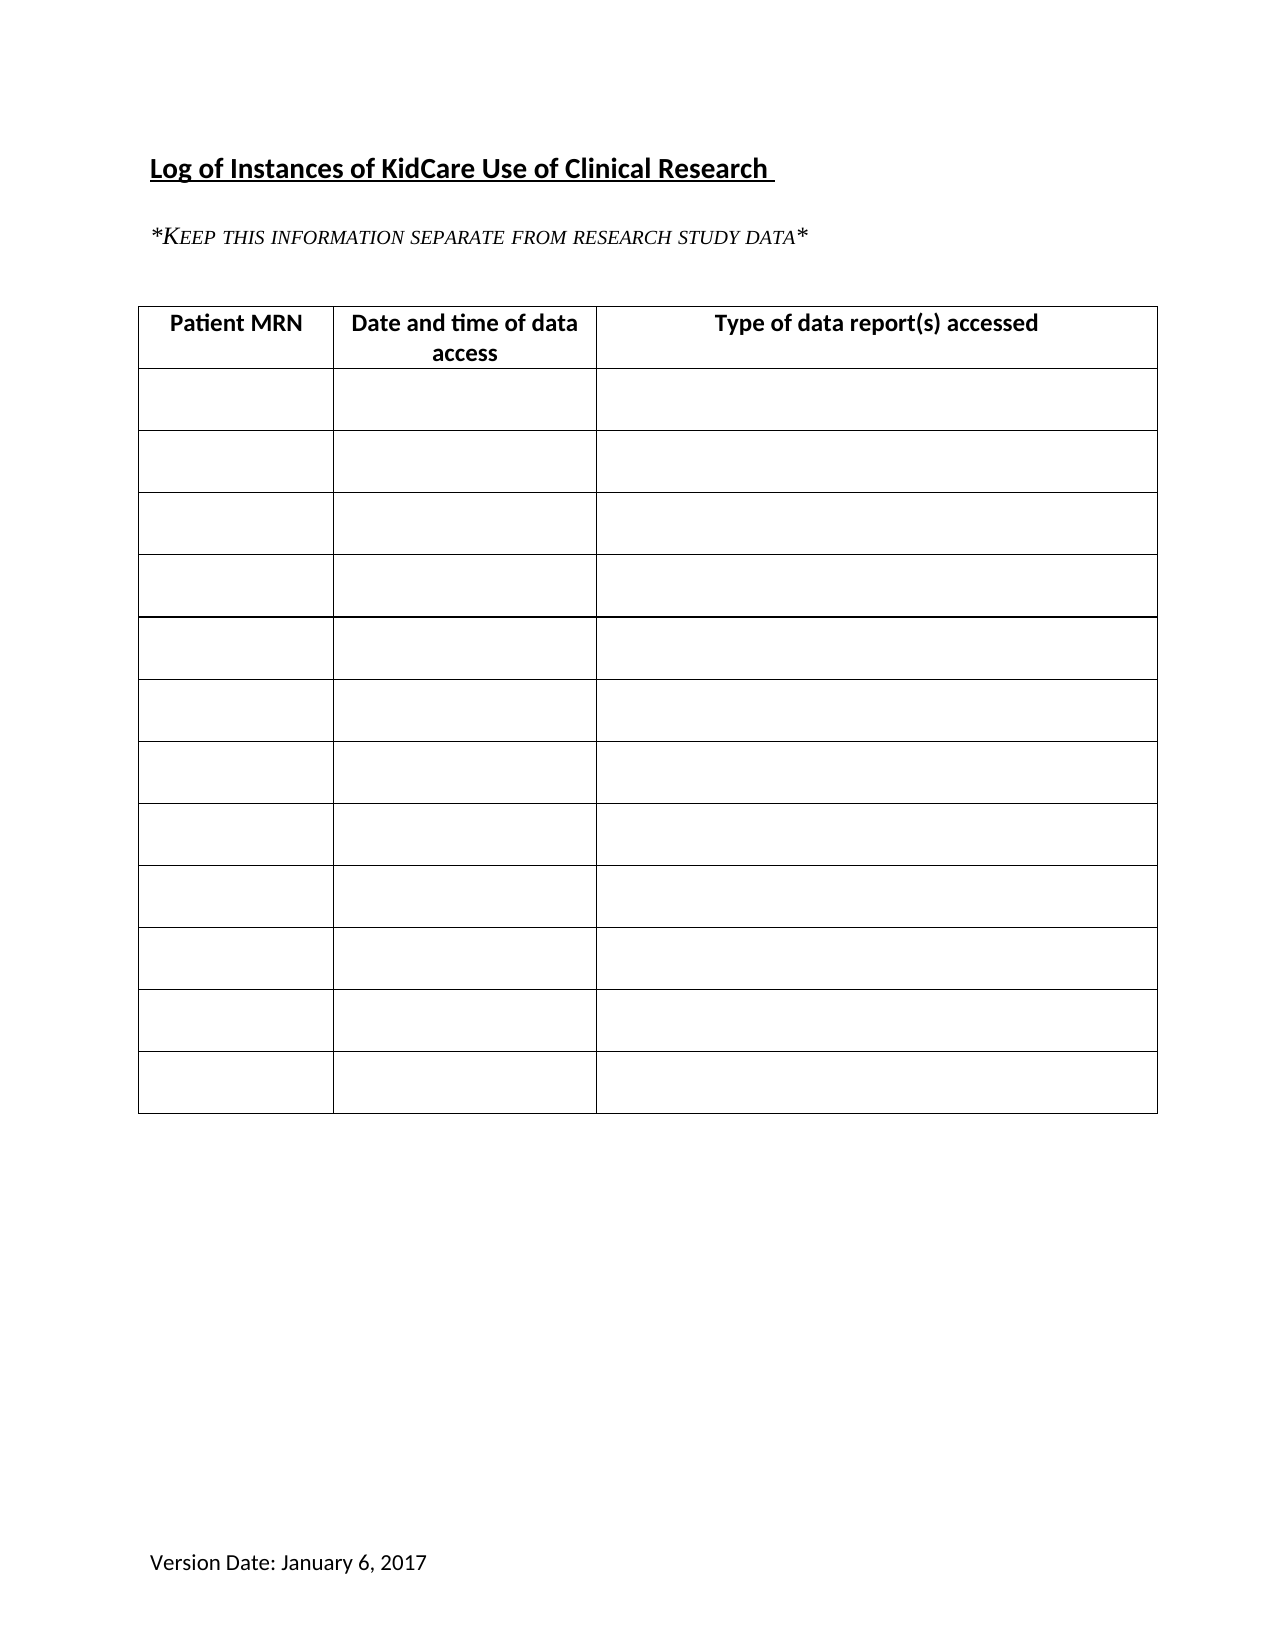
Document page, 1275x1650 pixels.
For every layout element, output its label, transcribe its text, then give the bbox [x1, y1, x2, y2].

table_cell [334, 369, 596, 430]
table_cell [139, 928, 333, 989]
table_cell [334, 493, 596, 554]
table_cell [334, 742, 596, 803]
table_cell [139, 742, 333, 803]
table_cell [597, 928, 1157, 989]
table_cell [597, 742, 1157, 803]
table_cell [597, 990, 1157, 1051]
text Log of Instances of KidCare Use of Clinical Research [150, 150, 1125, 186]
table_cell [597, 493, 1157, 554]
table_cell [139, 618, 333, 678]
table_cell [334, 804, 596, 865]
table_cell [597, 555, 1157, 616]
table_cell [334, 680, 596, 741]
table_cell [597, 1052, 1157, 1113]
table_header Type of data report(s) accessed [597, 307, 1157, 368]
table_header Patient MRN [139, 307, 333, 368]
table_cell [597, 866, 1157, 927]
table_cell [334, 928, 596, 989]
table_cell [139, 866, 333, 927]
table_cell [334, 618, 596, 678]
table_cell [597, 618, 1157, 678]
table_cell [139, 680, 333, 741]
table_cell [139, 431, 333, 492]
table_cell [334, 1052, 596, 1113]
table_cell [334, 866, 596, 927]
text *Keep this information separate from research study data* [150, 221, 1125, 250]
table_cell [597, 431, 1157, 492]
table_cell [139, 493, 333, 554]
table_cell [334, 990, 596, 1051]
table_cell [334, 555, 596, 616]
table_cell [597, 804, 1157, 865]
table_cell [139, 1052, 333, 1113]
table_cell [139, 555, 333, 616]
table_cell [597, 369, 1157, 430]
table_cell [334, 431, 596, 492]
table_header Date and time of data access [334, 307, 596, 368]
table_cell [139, 990, 333, 1051]
table_cell [597, 680, 1157, 741]
table_cell [139, 369, 333, 430]
table_cell [139, 804, 333, 865]
